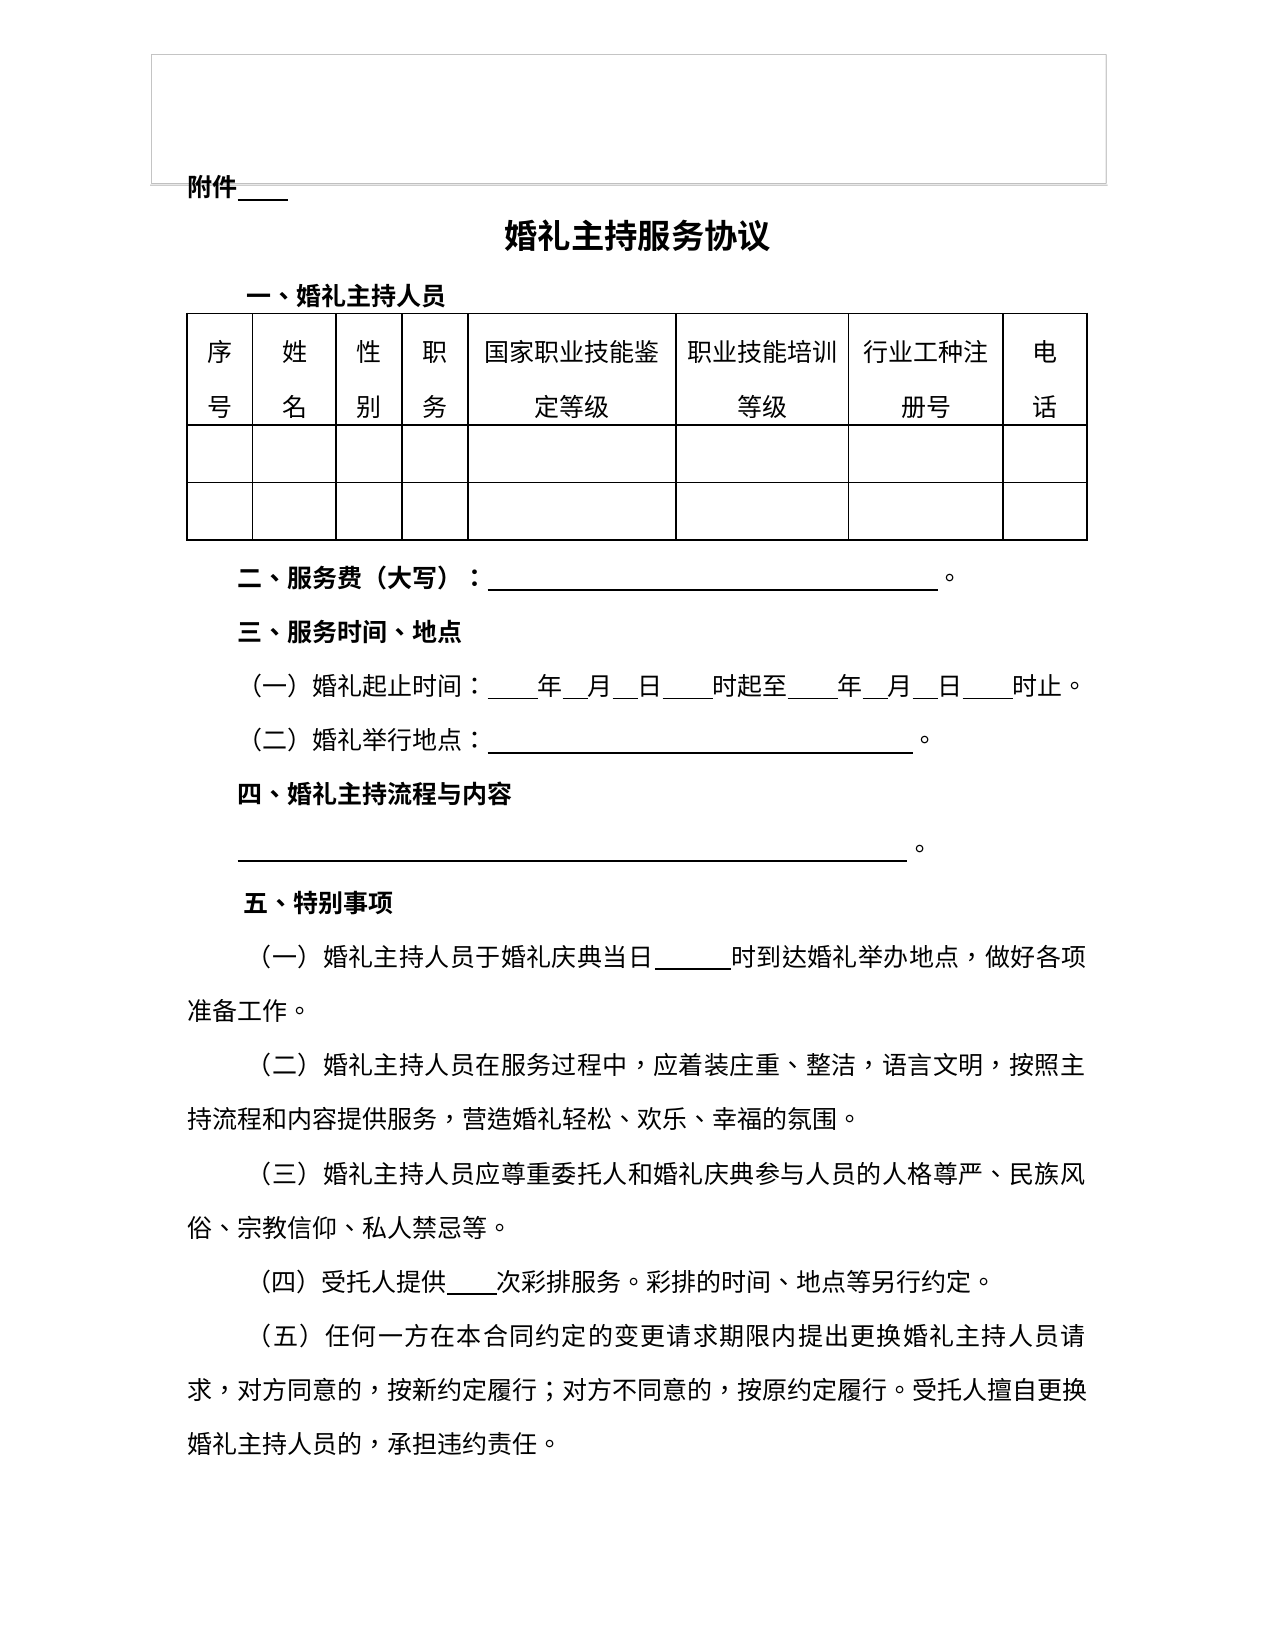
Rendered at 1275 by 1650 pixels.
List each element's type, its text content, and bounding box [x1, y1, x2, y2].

text （一）婚礼主持人员于婚礼庆典当日 时到达婚礼举办地点，做好各项准备工作。 [187, 919, 1087, 1028]
table_cell [253, 483, 335, 539]
table_cell [849, 426, 1002, 481]
table_cell [337, 426, 401, 481]
table_header 序号 [188, 314, 252, 424]
table_cell [677, 483, 848, 539]
table_header 行业工种注册号 [849, 314, 1002, 424]
table_header 职务 [403, 314, 467, 424]
text （二）婚礼主持人员在服务过程中，应着装庄重、整洁，语言文明，按照主持流程和内容提供服务，营造婚礼轻松、欢乐、幸福的氛围。 [187, 1028, 1087, 1136]
table_header 职业技能培训等级 [677, 314, 848, 424]
table_cell [469, 483, 675, 539]
table_header 国家职业技能鉴定等级 [469, 314, 675, 424]
picture [150, 53, 1108, 187]
text （一）婚礼起止时间： 年 月 日 时起至 年 月 日 时止。 [187, 649, 1087, 703]
text 五、特别事项 [187, 865, 1087, 919]
table_cell [677, 426, 848, 481]
text 四、婚礼主持流程与内容 [187, 757, 1087, 811]
table_cell [403, 426, 467, 481]
text 一、婚礼主持人员 [187, 258, 1087, 312]
text 婚礼主持服务协议 [187, 204, 1087, 258]
text （五）任何一方在本合同约定的变更请求期限内提出更换婚礼主持人员请求，对方同意的，按新约定履行；对方不同意的，按原约定履行。受托人擅自更换婚礼主持人员的，承担违约责任。 [187, 1299, 1087, 1461]
table_cell [188, 483, 252, 539]
table_header 性别 [337, 314, 401, 424]
text 二、服务费（大写）： 。 [187, 541, 1087, 594]
text （四）受托人提供 次彩排服务。彩排的时间、地点等另行约定。 [187, 1244, 1087, 1299]
table_cell [1004, 426, 1086, 481]
table_cell [188, 426, 252, 481]
table_cell [469, 426, 675, 481]
text （三）婚礼主持人员应尊重委托人和婚礼庆典参与人员的人格尊严、民族风俗、宗教信仰、私人禁忌等。 [187, 1136, 1087, 1244]
table_cell [403, 483, 467, 539]
table_cell [253, 426, 335, 481]
table_header 电 话 [1004, 314, 1086, 424]
table_header 姓 名 [253, 314, 335, 424]
text （二）婚礼举行地点： 。 [187, 703, 1087, 757]
table_cell [1004, 483, 1086, 539]
table_cell [849, 483, 1002, 539]
text 附件 [187, 150, 1087, 204]
text 。 [187, 811, 1087, 865]
text 三、服务时间、地点 [187, 594, 1087, 649]
table_cell [337, 483, 401, 539]
